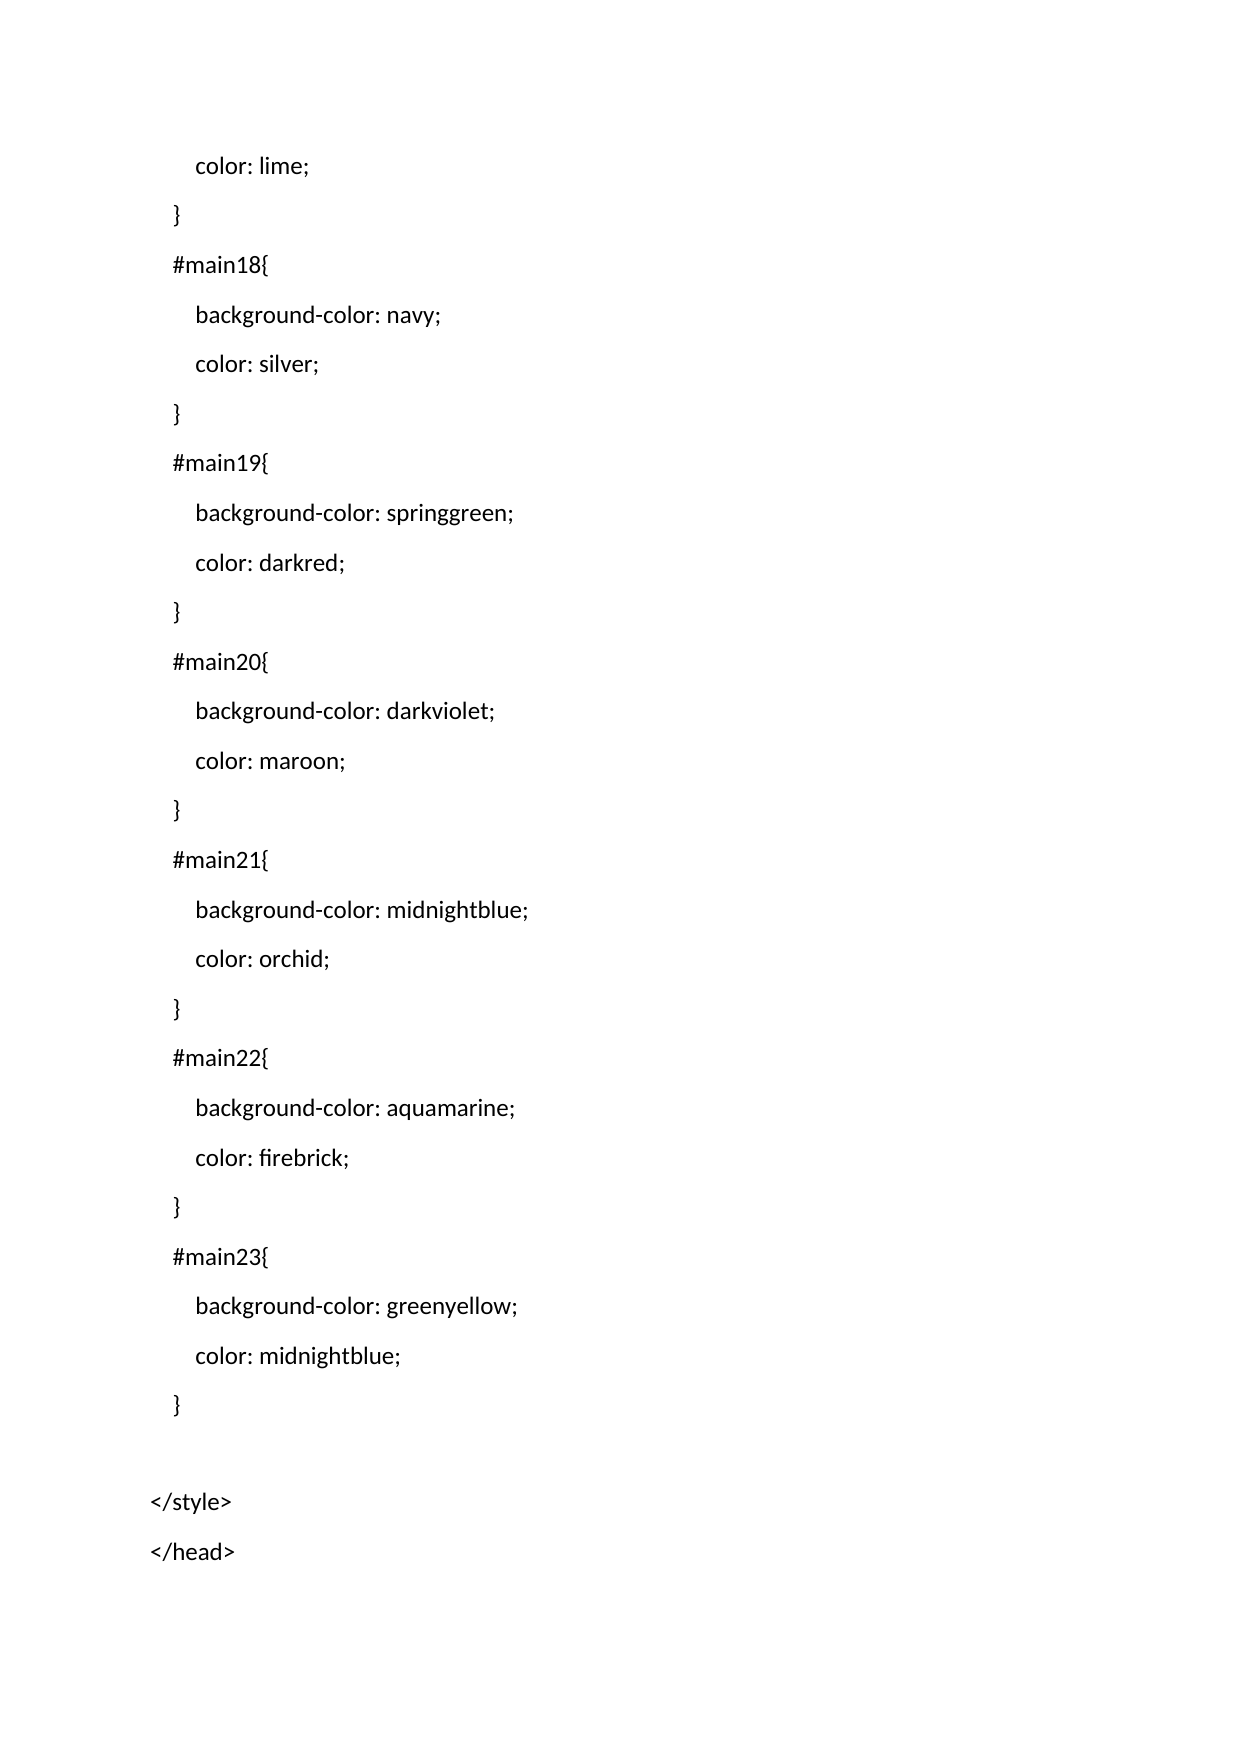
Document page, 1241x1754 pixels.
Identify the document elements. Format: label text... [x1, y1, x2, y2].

text } [150, 794, 1090, 825]
text } [150, 993, 1090, 1023]
text #main20{ [150, 646, 1090, 676]
text background-color: greenyellow; [150, 1290, 1090, 1321]
text color: silver; [150, 348, 1090, 379]
text } [150, 1191, 1090, 1222]
text background-color: navy; [150, 299, 1090, 329]
text color: maroon; [150, 745, 1090, 776]
text background-color: aquamarine; [150, 1092, 1090, 1123]
text background-color: midnightblue; [150, 894, 1090, 924]
text background-color: springgreen; [150, 497, 1090, 528]
text color: midnightblue; [150, 1340, 1090, 1371]
text </style> [150, 1486, 1090, 1517]
text } [150, 398, 1090, 428]
text #main19{ [150, 447, 1090, 478]
text </head> [150, 1536, 1090, 1566]
text } [150, 1389, 1090, 1420]
text #main18{ [150, 249, 1090, 280]
text } [150, 199, 1090, 230]
text #main21{ [150, 844, 1090, 875]
text #main23{ [150, 1241, 1090, 1271]
text color: lime; [150, 150, 1090, 181]
text color: firebrick; [150, 1142, 1090, 1172]
text } [150, 596, 1090, 627]
text color: orchid; [150, 943, 1090, 974]
text background-color: darkviolet; [150, 695, 1090, 726]
text color: darkred; [150, 547, 1090, 577]
text #main22{ [150, 1042, 1090, 1073]
